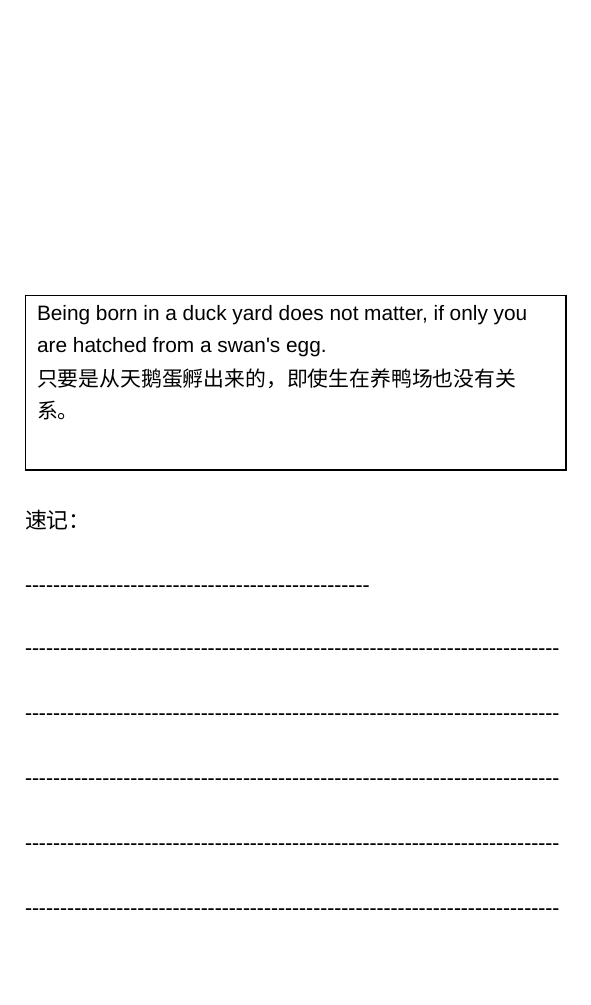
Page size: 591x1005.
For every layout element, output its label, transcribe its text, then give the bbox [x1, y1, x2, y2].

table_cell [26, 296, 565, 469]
text ------------------------------------------------- [25, 568, 567, 600]
text 速记： [25, 503, 567, 535]
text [25, 630, 567, 923]
